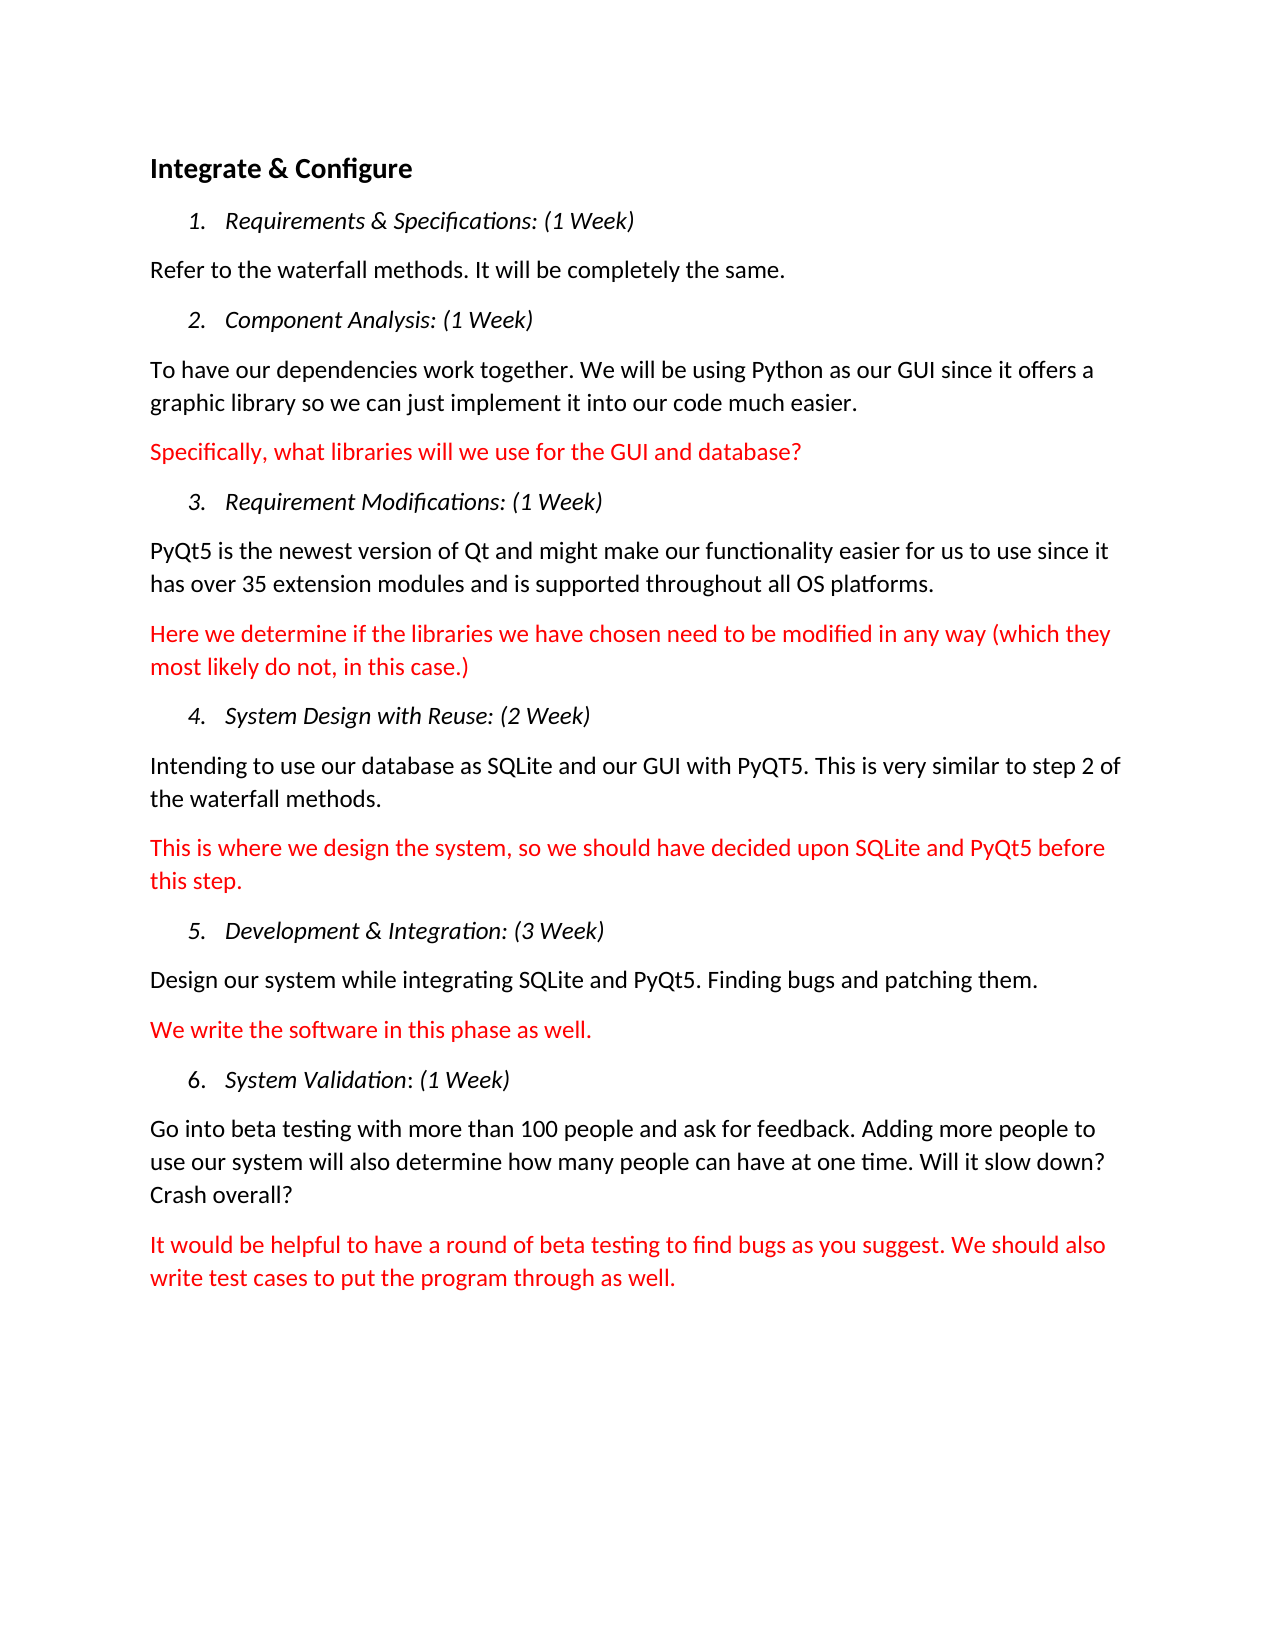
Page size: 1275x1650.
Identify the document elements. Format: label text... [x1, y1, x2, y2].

text Intending to use our database as SQLite and our GUI with PyQT5. This is very similar to step 2 of the waterfall methods. [150, 750, 1125, 813]
text To have our dependencies work together. We will be using Python as our GUI since it offers a graphic library so we can just implement it into our code much easier. [150, 354, 1125, 417]
text Here we determine if the libraries we have chosen need to be modified in any way (which they most likely do not, in this case.) [150, 618, 1125, 681]
text Integrate & Configure [150, 150, 1125, 186]
text Refer to the waterfall methods. It will be completely the same. [150, 255, 1125, 285]
text PyQt5 is the newest version of Qt and might make our functionality easier for us to use since it has over 35 extension modules and is supported throughout all OS platforms. [150, 536, 1125, 599]
text We write the software in this phase as well. [150, 1014, 1125, 1045]
list Component Analysis: (1 Week) [187, 304, 1125, 335]
list Requirement Modifications: (1 Week) [187, 486, 1125, 516]
text It would be helpful to have a round of beta testing to find bugs as you suggest. We should also write test cases to put the program through as well. [150, 1229, 1125, 1292]
list System Design with Reuse: (2 Week) [187, 701, 1125, 731]
text This is where we design the system, so we should have decided upon SQLite and PyQt5 before this step. [150, 833, 1125, 896]
list Development & Integration: (3 Week) [187, 915, 1125, 946]
text Specifically, what libraries will we use for the GUI and database? [150, 436, 1125, 467]
list System Validation: (1 Week) [187, 1064, 1125, 1094]
list Requirements & Specifications: (1 Week) [187, 205, 1125, 236]
text Design our system while integrating SQLite and PyQt5. Finding bugs and patching them. [150, 965, 1125, 995]
